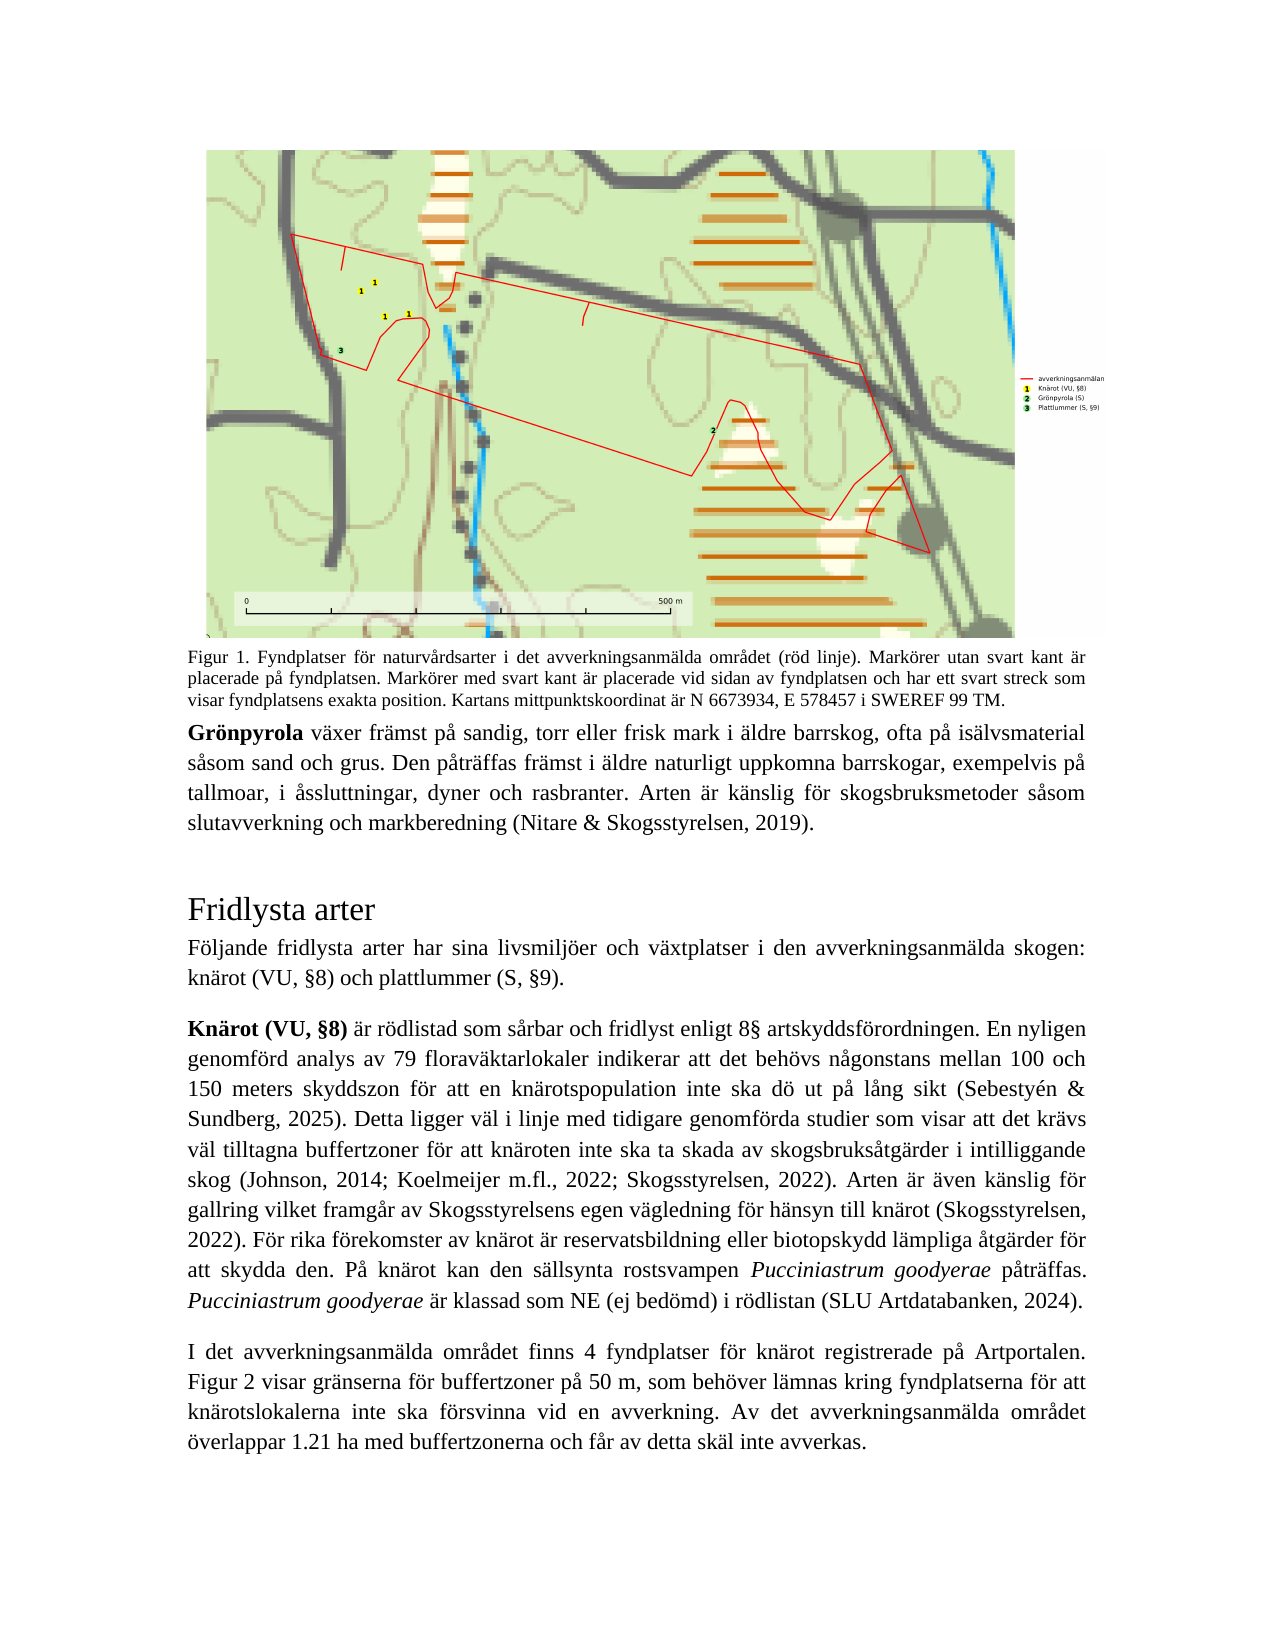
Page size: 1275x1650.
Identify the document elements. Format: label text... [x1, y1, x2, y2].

text Figur 1. Fyndplatser för naturvårdsarter i det avverkningsanmälda området (röd linje). Markörer utan svart kant är placerade på fyndplatsen. Markörer med svart kant är placerade vid sidan av fyndplatsen och har ett svart streck som visar fyndplatsens exakta position. Kartans mittpunktskoordinat är N 6673934, E 578457 i SWEREF 99 TM. [187, 646, 1087, 710]
picture [206, 150, 1107, 638]
subtitle Fridlysta arter [187, 889, 1087, 928]
text Följande fridlysta arter har sina livsmiljöer och växtplatser i den avverkningsanmälda skogen: knärot (VU, §8) och plattlummer (S, §9). [187, 933, 1087, 990]
text I det avverkningsanmälda området finns 4 fyndplatser för knärot registrerade på Artportalen. Figur 2 visar gränserna för buffertzoner på 50 m, som behöver lämnas kring fyndplatserna för att knärotslokalerna inte ska försvinna vid en avverkning. Av det avverkningsanmälda området överlappar 1.21 ha med buffertzonerna och får av detta skäl inte avverkas. [187, 1338, 1087, 1455]
text Grönpyrola växer främst på sandig, torr eller frisk mark i äldre barrskog, ofta på isälvsmaterial såsom sand och grus. Den påträffas främst i äldre naturligt uppkomna barrskogar, exempelvis på tallmoar, i åssluttningar, dyner och rasbranter. Arten är känslig för skogsbruksmetoder såsom slutavverkning och markberedning (Nitare & Skogsstyrelsen, 2019). [187, 719, 1087, 836]
text Knärot (VU, §8) är rödlistad som sårbar och fridlyst enligt 8§ artskyddsförordningen. En nyligen genomförd analys av 79 floraväktarlokaler indikerar att det behövs någonstans mellan 100 och 150 meters skyddszon för att en knärotspopulation inte ska dö ut på lång sikt (Sebestyén & Sundberg, 2025). Detta ligger väl i linje med tidigare genomförda studier som visar att det krävs väl tilltagna buffertzoner för att knäroten inte ska ta skada av skogsbruksåtgärder i intilliggande skog (Johnson, 2014; Koelmeijer m.fl., 2022; Skogsstyrelsen, 2022). Arten är även känslig för gallring vilket framgår av Skogsstyrelsens egen vägledning för hänsyn till knärot (Skogsstyrelsen, 2022). För rika förekomster av knärot är reservatsbildning eller biotopskydd lämpliga åtgärder för att skydda den. På knärot kan den sällsynta rostsvampen Pucciniastrum goodyerae påträffas. Pucciniastrum goodyerae är klassad som NE (ej bedömd) i rödlistan (SLU Artdatabanken, 2024). [187, 1015, 1087, 1313]
